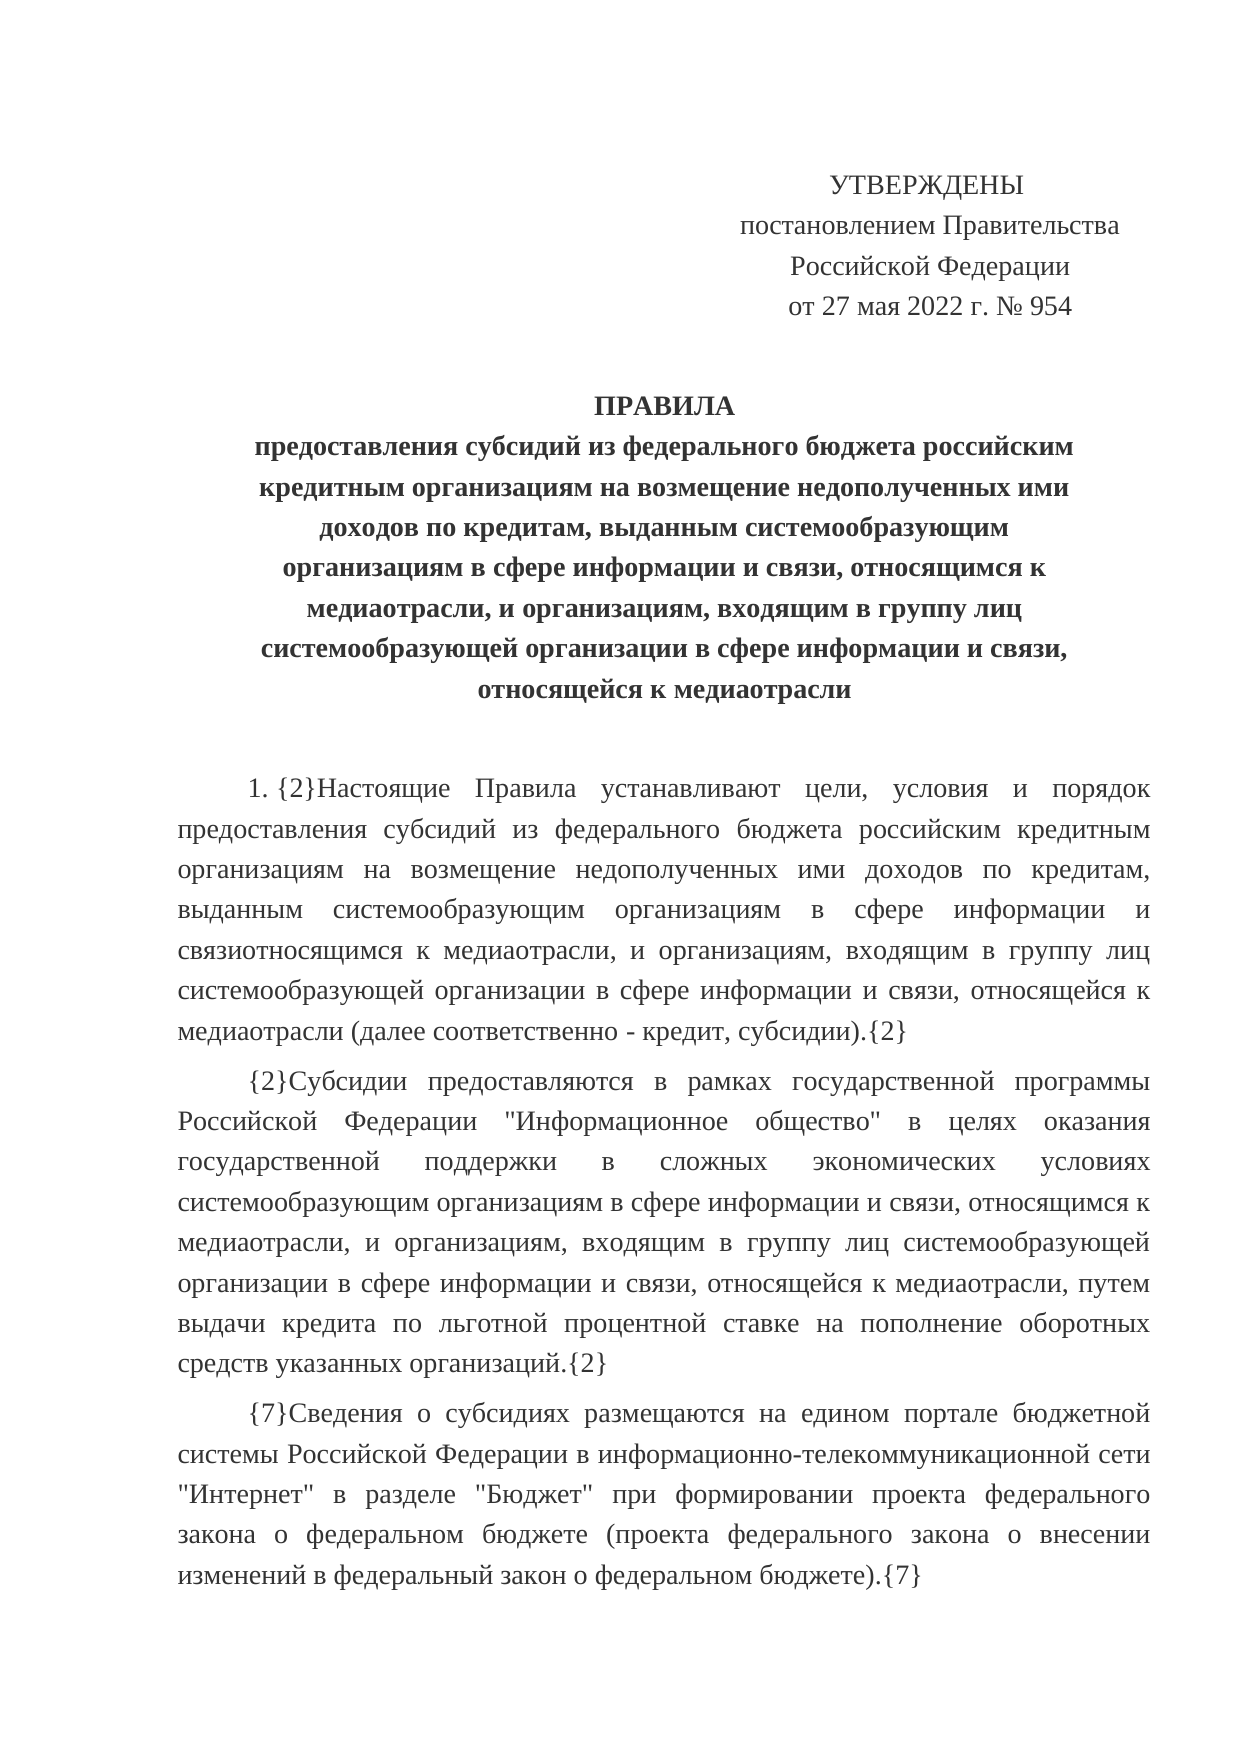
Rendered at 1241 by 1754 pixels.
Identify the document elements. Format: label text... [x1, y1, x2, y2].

text 1. {2}Настоящие Правила устанавливают цели, условия и порядок предоставления субсидий из федерального бюджета российским кредитным организациям на возмещение недополученных ими доходов по кредитам, выданным системообразующим организациям в сфере информации и связиотносящимся к медиаотрасли, и организациям, входящим в группу лиц системообразующей организации в сфере информации и связи, относящейся к медиаотрасли (далее соответственно - кредит, субсидии).{2} [177, 771, 1152, 1046]
text {7}Сведения о субсидиях размещаются на едином портале бюджетной системы Российской Федерации в информационно-телекоммуникационной сети "Интернет" в разделе "Бюджет" при формировании проекта федерального закона о федеральном бюджете (проекта федерального закона о внесении изменений в федеральный закон о федеральном бюджете).{7} [177, 1396, 1152, 1590]
text ПРАВИЛА предоставления субсидий из федерального бюджета российским кредитным организациям на возмещение недополученных ими доходов по кредитам, выданным системообразующим организациям в сфере информации и связи, относящимся к медиаотрасли, и организациям, входящим в группу лиц системообразующей организации в сфере информации и связи, относящейся к медиаотрасли [247, 389, 1081, 704]
text {2}Субсидии предоставляются в рамках государственной программы Российской Федерации "Информационное общество" в целях оказания государственной поддержки в сложных экономических условиях системообразующим организациям в сфере информации и связи, относящимся к медиаотрасли, и организациям, входящим в группу лиц системообразующей организации в сфере информации и связи, относящейся к медиаотрасли, путем выдачи кредита по льготной процентной ставке на пополнение оборотных средств указанных организаций.{2} [177, 1063, 1152, 1379]
text УТВЕРЖДЕНЫ постановлением Правительства Российской Федерации от 27 мая 2022 г. № 954 [708, 168, 1152, 322]
